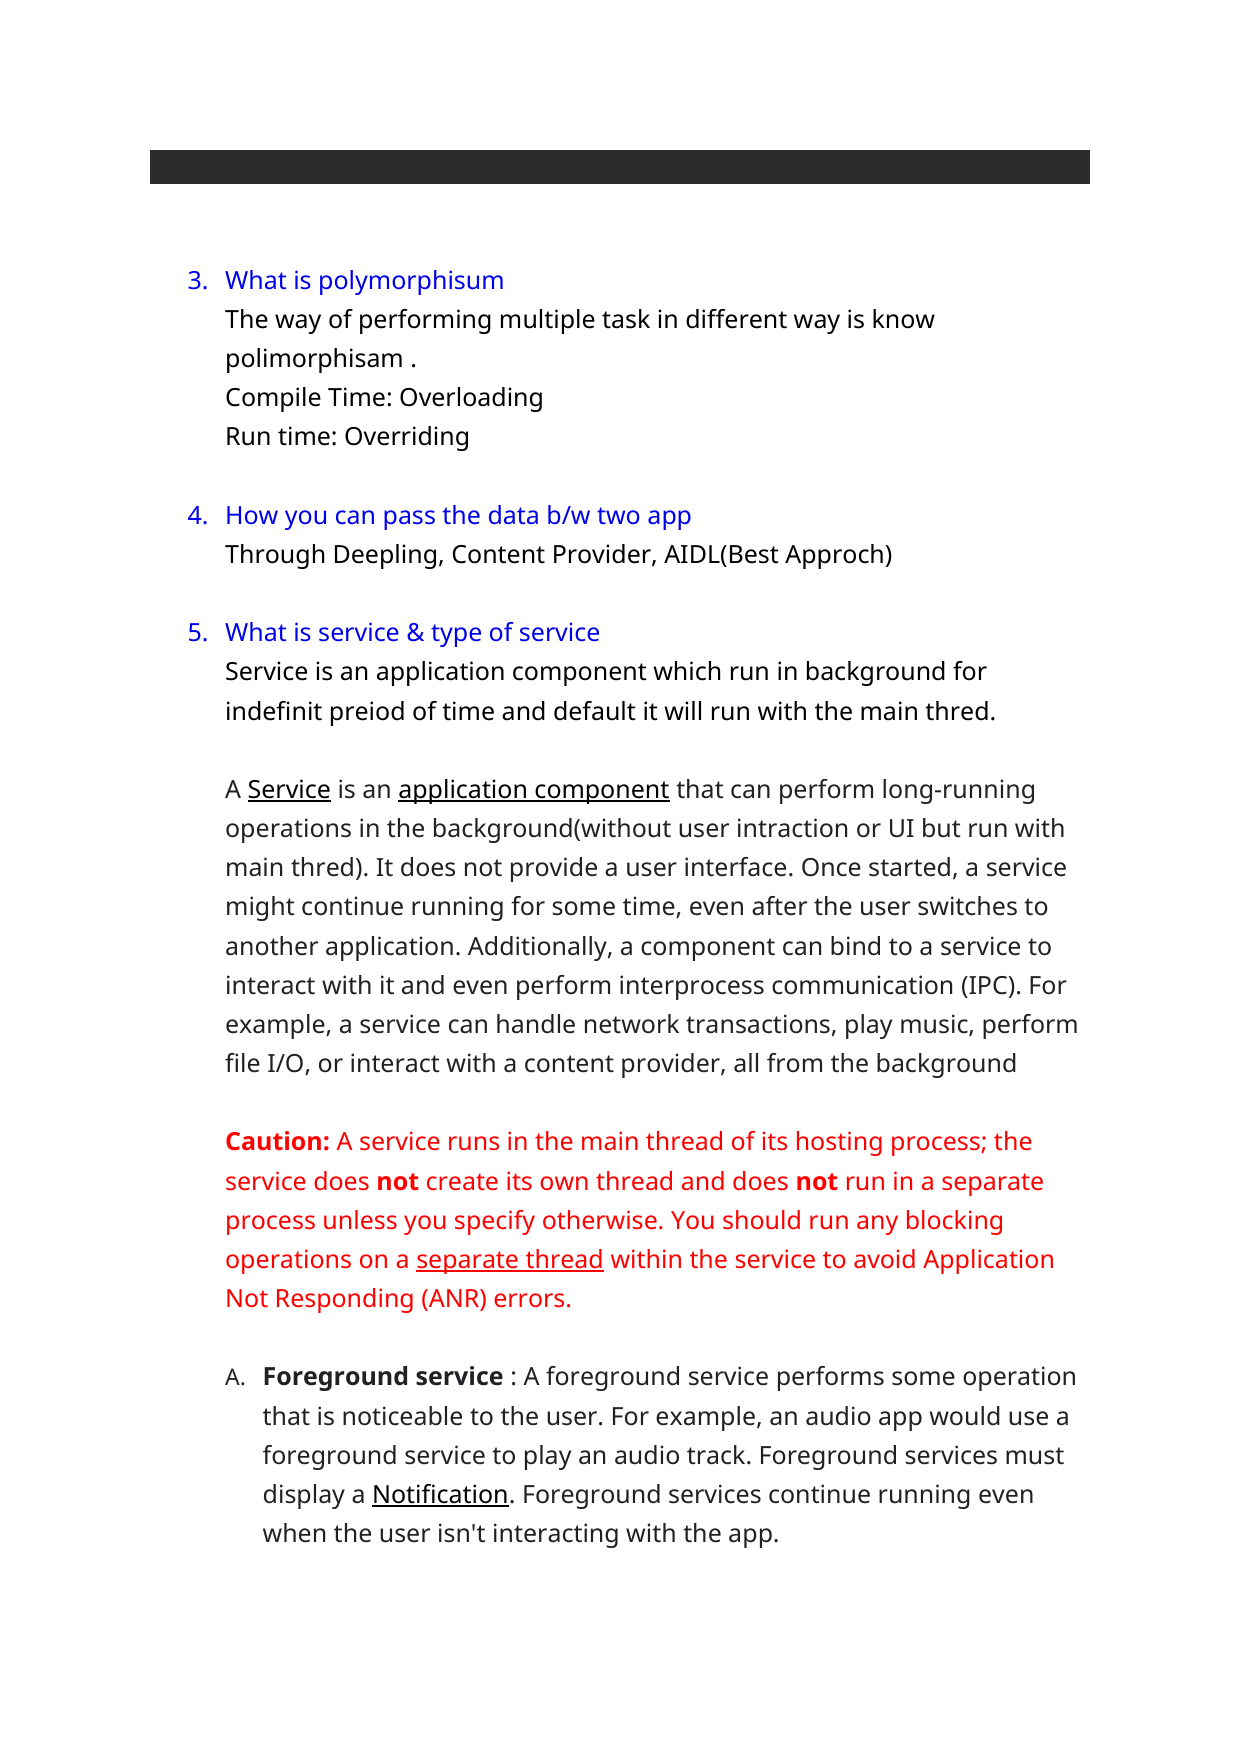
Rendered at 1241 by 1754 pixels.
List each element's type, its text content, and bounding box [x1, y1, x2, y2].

list What is polymorphisum [187, 262, 1090, 296]
text Through Deepling, Content Provider, AIDL(Best Approch) [225, 537, 1090, 571]
list Foreground service : A foreground service performs some operation that is noticeable to the user. For example, an audio app would use a foreground service to play an audio track. Foreground services must display a Notification. Foreground services continue running even when the user isn't interacting with the app. [225, 1359, 1090, 1550]
text Compile Time: Overloading [225, 380, 1090, 414]
text Caution: A service runs in the main thread of its hosting process; the service does not create its own thread and does not run in a separate process unless you specify otherwise. You should run any blocking operations on a separate thread within the service to avoid Application Not Responding (ANR) errors. [225, 1124, 1090, 1315]
text A Service is an application component that can perform long-running operations in the background(without user intraction or UI but run with main thred). It does not provide a user interface. Once started, a service might continue running for some time, even after the user switches to another application. Additionally, a component can bind to a service to interact with it and even perform interprocess communication (IPC). For example, a service can handle network transactions, play music, perform file I/O, or interact with a content provider, all from the background [225, 772, 1090, 1080]
list How you can pass the data b/w two app [187, 497, 1090, 531]
text Service is an application component which run in background for indefinit preiod of time and default it will run with the main thred. [225, 654, 1090, 727]
text The way of performing multiple task in different way is know polimorphisam . [225, 302, 1090, 375]
list What is service & type of service [187, 615, 1090, 649]
text Run time: Overriding [225, 419, 1090, 453]
